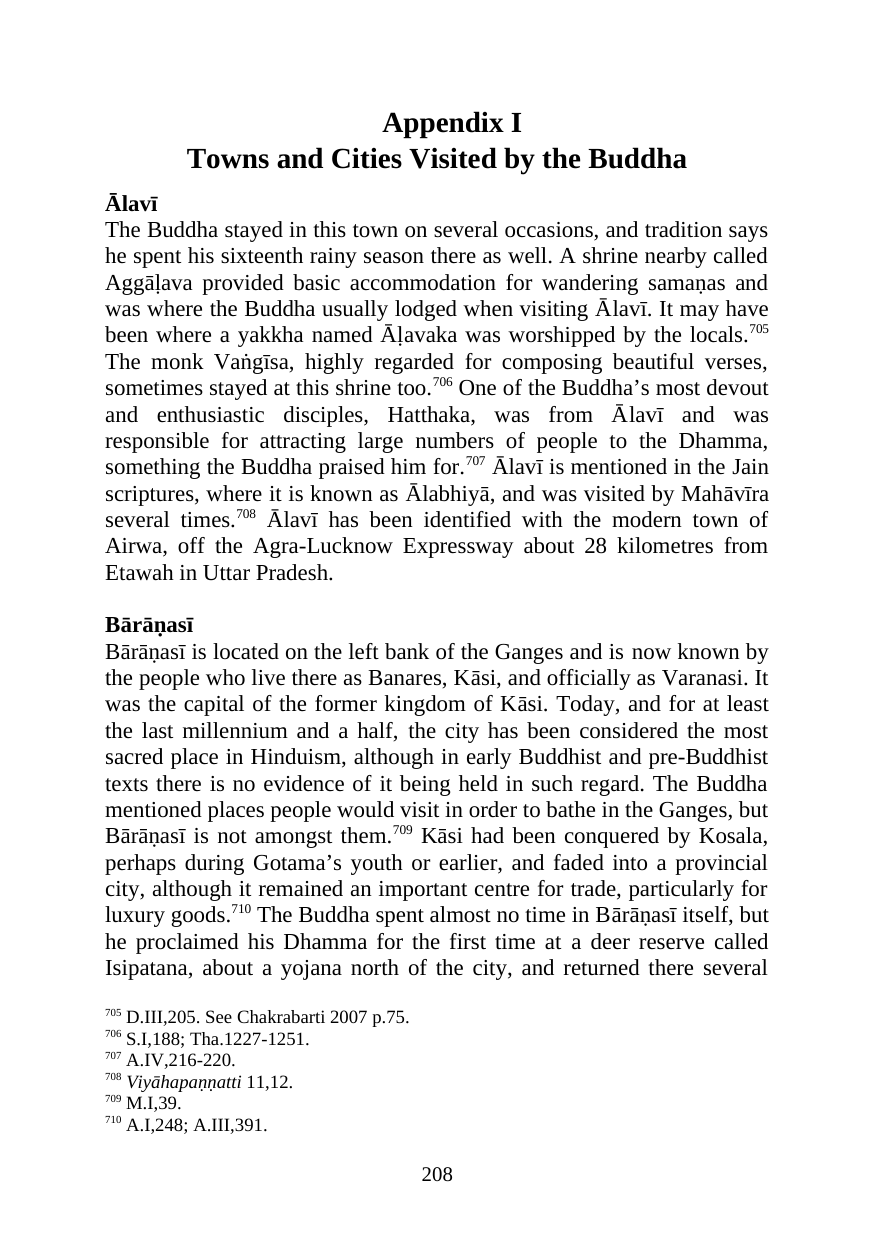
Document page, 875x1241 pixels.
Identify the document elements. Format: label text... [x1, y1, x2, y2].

text The Buddha stayed in this town on several occasions, and tradition says he spent his sixteenth rainy season there as well. A shrine nearby called Aggāḷava provided basic accommodation for wandering samaṇas and was where the Buddha usually lodged when visiting Ālavī. It may have been where a yakkha named Āḷavaka was worshipped by the locals. The monk Vaṅgīsa, highly regarded for composing beautiful verses, sometimes stayed at this shrine too. One of the Buddha’s most devout and enthusiastic disciples, Hatthaka, was from Ālavī and was responsible for attracting large numbers of people to the Dhamma, something the Buddha praised him for. Ālavī is mentioned in the Jain scriptures, where it is known as Ālabhiyā, and was visited by Mahāvīra several times. Ālavī has been identified with the modern town of Airwa, off the Agra-Lucknow Expressway about 28 kilometres from Etawah in Uttar Pradesh. [105, 216, 769, 585]
text Ālavī [105, 190, 769, 216]
text Bārāṇasī [105, 611, 769, 638]
subtitle Appendix I Towns and Cities Visited by the Buddha [105, 105, 769, 175]
